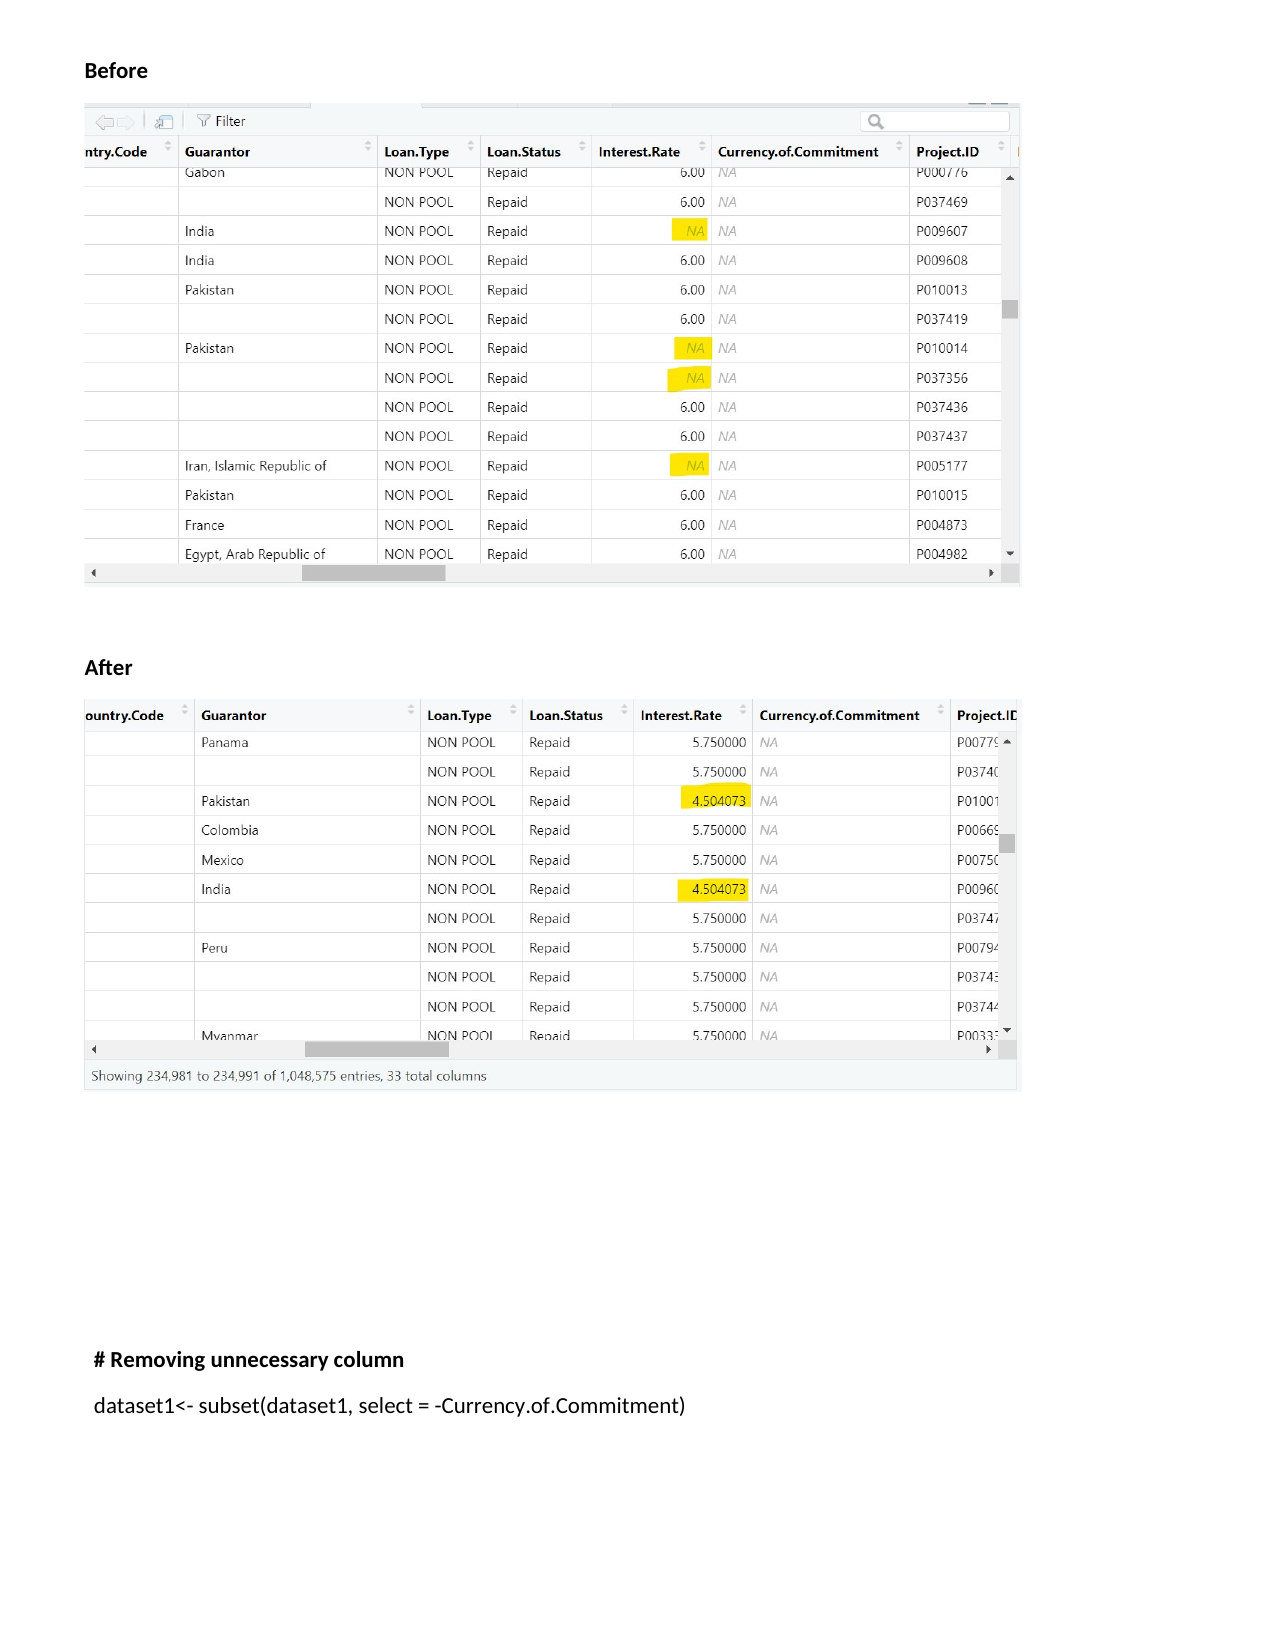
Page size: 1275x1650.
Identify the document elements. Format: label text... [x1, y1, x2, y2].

text dataset1<- subset(dataset1, select = -Currency.of.Commitment) [94, 1392, 1125, 1420]
text Before [84, 56, 1125, 84]
picture [84, 103, 1022, 587]
picture [84, 699, 1022, 1092]
text After [84, 653, 1125, 681]
text # Removing unnecessary column [94, 1345, 1125, 1373]
